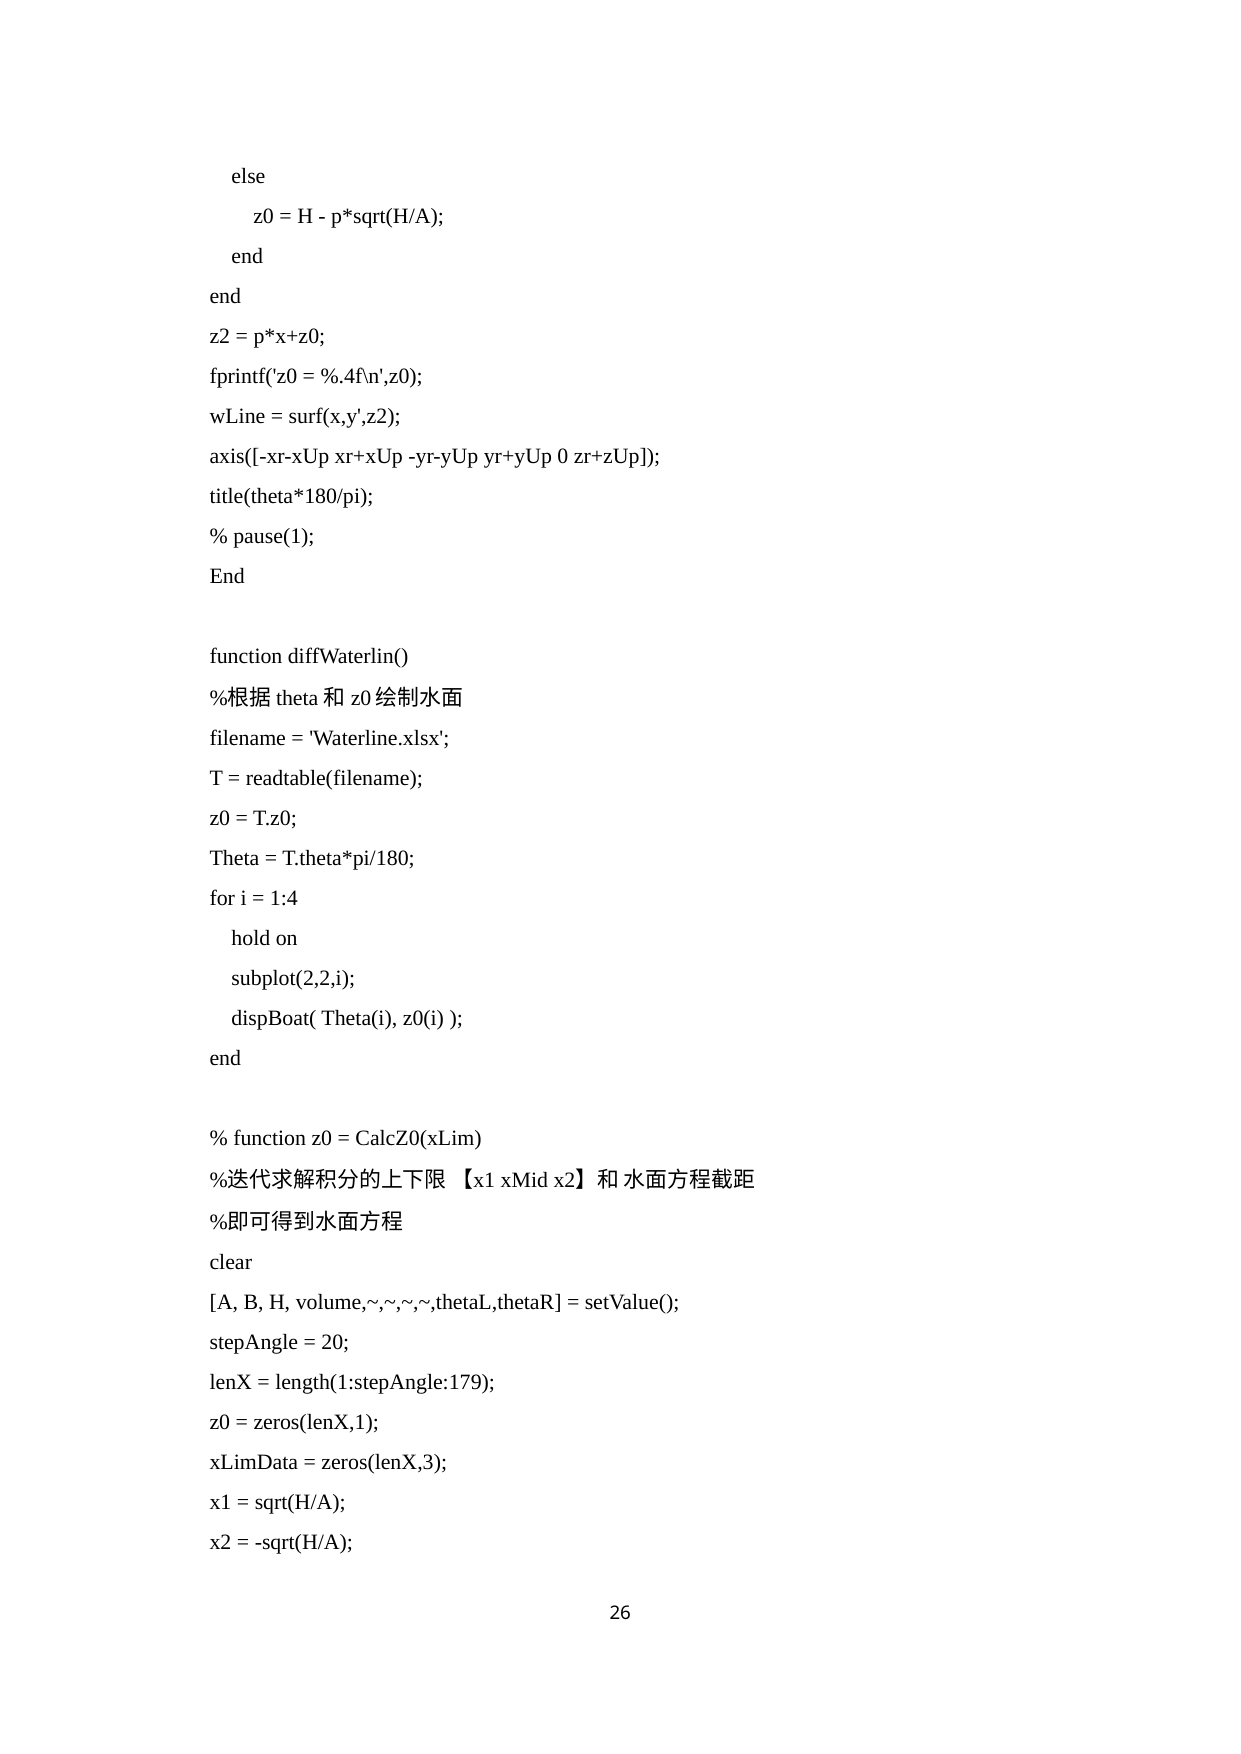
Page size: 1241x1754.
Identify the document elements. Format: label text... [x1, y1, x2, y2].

text end [187, 280, 1053, 312]
text wLine = surf(x,y',z2); [187, 400, 1053, 432]
text subplot(2,2,i); [187, 962, 1053, 994]
text end [187, 1042, 1053, 1074]
text %根据theta 和 z0绘制水面 [187, 680, 1053, 712]
text axis([-xr-xUp xr+xUp -yr-yUp yr+yUp 0 zr+zUp]); [187, 440, 1053, 472]
text [A, B, H, volume,~,~,~,~,thetaL,thetaR] = setValue(); [187, 1286, 1053, 1318]
text xLimData = zeros(lenX,3); [187, 1446, 1053, 1478]
text End [187, 560, 1053, 592]
text hold on [187, 922, 1053, 954]
text % function z0 = CalcZ0(xLim) [187, 1122, 1053, 1154]
text %即可得到水面方程 [187, 1204, 1053, 1236]
text x2 = -sqrt(H/A); [187, 1526, 1053, 1558]
text dispBoat( Theta(i), z0(i) ); [187, 1002, 1053, 1034]
text title(theta*180/pi); [187, 480, 1053, 512]
text end [187, 240, 1053, 272]
text Theta = T.theta*pi/180; [187, 842, 1053, 874]
text function diffWaterlin() [187, 640, 1053, 672]
text T = readtable(filename); [187, 762, 1053, 794]
text stepAngle = 20; [187, 1326, 1053, 1358]
text for i = 1:4 [187, 882, 1053, 914]
text z0 = T.z0; [187, 802, 1053, 834]
text z2 = p*x+z0; [187, 320, 1053, 352]
text z0 = H - p*sqrt(H/A); [187, 200, 1053, 232]
text fprintf('z0 = %.4f\n',z0); [187, 360, 1053, 392]
text z0 = zeros(lenX,1); [187, 1406, 1053, 1438]
text % pause(1); [187, 520, 1053, 552]
text else [187, 160, 1053, 192]
text %迭代求解积分的上下限 【x1 xMid x2】和 水面方程截距 [187, 1162, 1053, 1194]
text clear [187, 1246, 1053, 1278]
text lenX = length(1:stepAngle:179); [187, 1366, 1053, 1398]
text filename = 'Waterline.xlsx'; [187, 722, 1053, 754]
text x1 = sqrt(H/A); [187, 1486, 1053, 1518]
